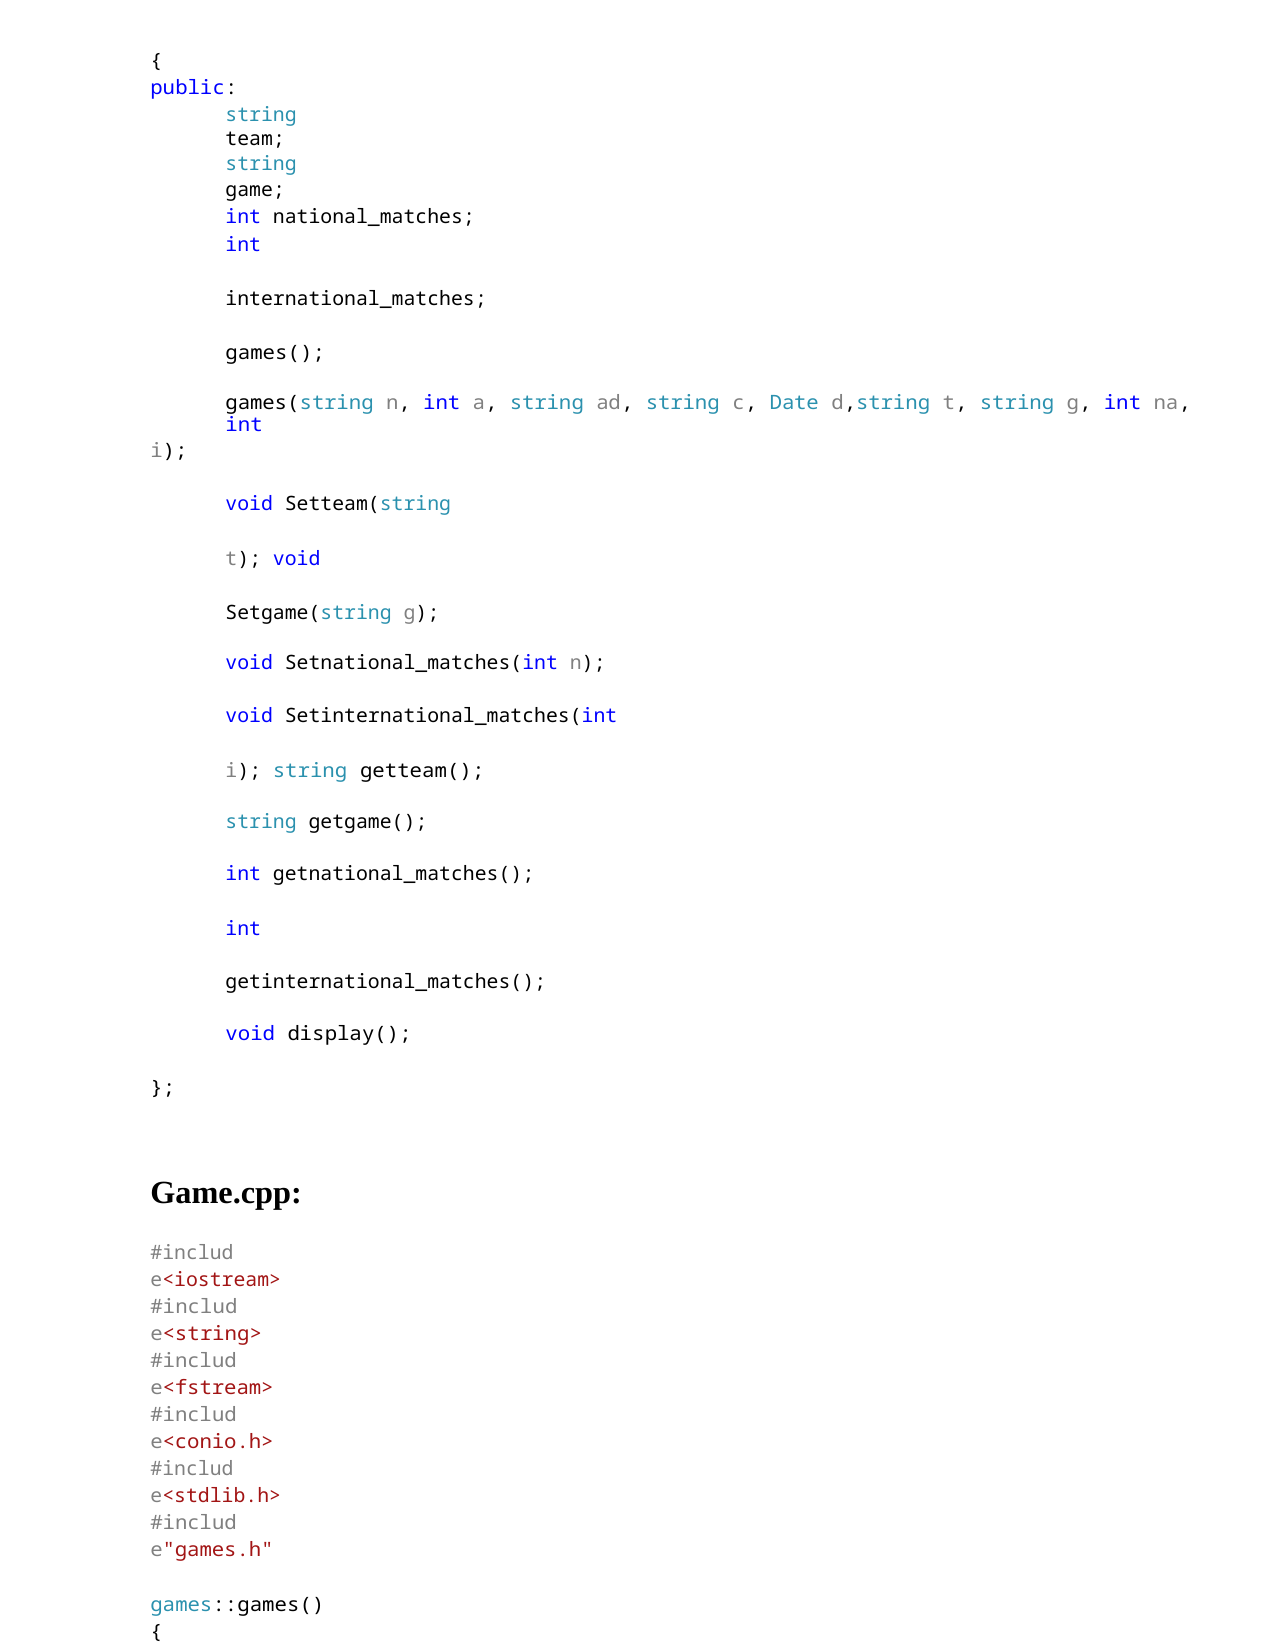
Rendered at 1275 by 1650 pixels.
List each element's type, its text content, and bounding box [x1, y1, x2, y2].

text string getgame(); [225, 811, 1206, 832]
text games(string n, int a, string ad, string c, Date d,string t, string g, int na, int [225, 392, 1206, 436]
text { [150, 1617, 1206, 1644]
subtitle Game.cpp: [150, 1174, 1206, 1211]
text { [150, 46, 1206, 73]
text int international_matches; games(); [225, 230, 510, 365]
text #include<iostream> #include<string> #include<fstream> #include<conio.h> #include<stdlib.h> #include"games.h" [150, 1239, 348, 1562]
text int national_matches; [225, 202, 1206, 229]
text games::games() [150, 1590, 1206, 1617]
text int getnational_matches(); [225, 860, 1206, 887]
text public: [150, 73, 1206, 100]
text int getinternational_matches(); void display(); [225, 914, 565, 1046]
text string team; string game; [225, 101, 358, 202]
text void Setnational_matches(int n); [225, 652, 1206, 674]
text void Setinternational_matches(int i); string getteam(); [225, 702, 638, 783]
text void Setteam(string t); void Setgame(string g); [225, 489, 478, 625]
text i); [150, 436, 1206, 463]
text }; [150, 1073, 1206, 1101]
